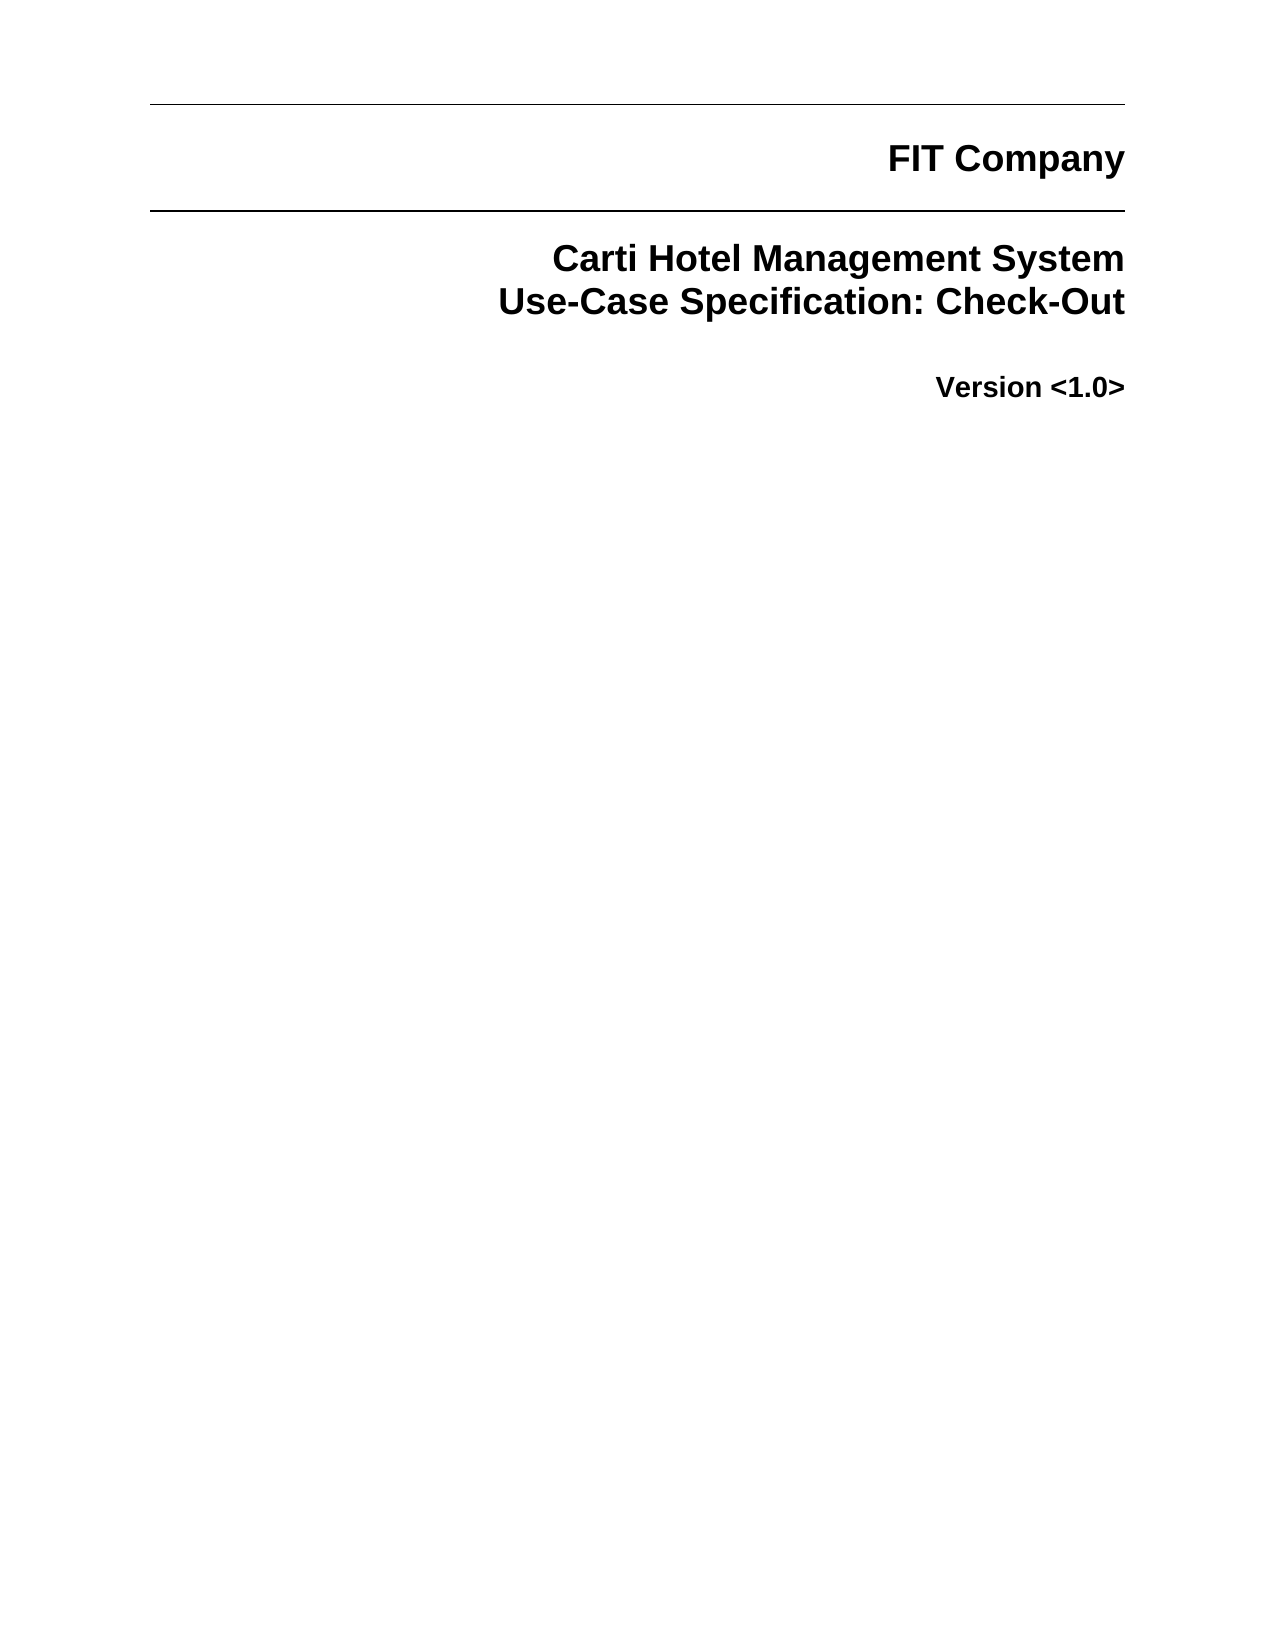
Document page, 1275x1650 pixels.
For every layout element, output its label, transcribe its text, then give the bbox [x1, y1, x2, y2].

title Version <1.0> [150, 370, 1125, 404]
title Use-Case Specification: Check-Out [150, 279, 1125, 322]
title Carti Hotel Management System [150, 236, 1125, 279]
